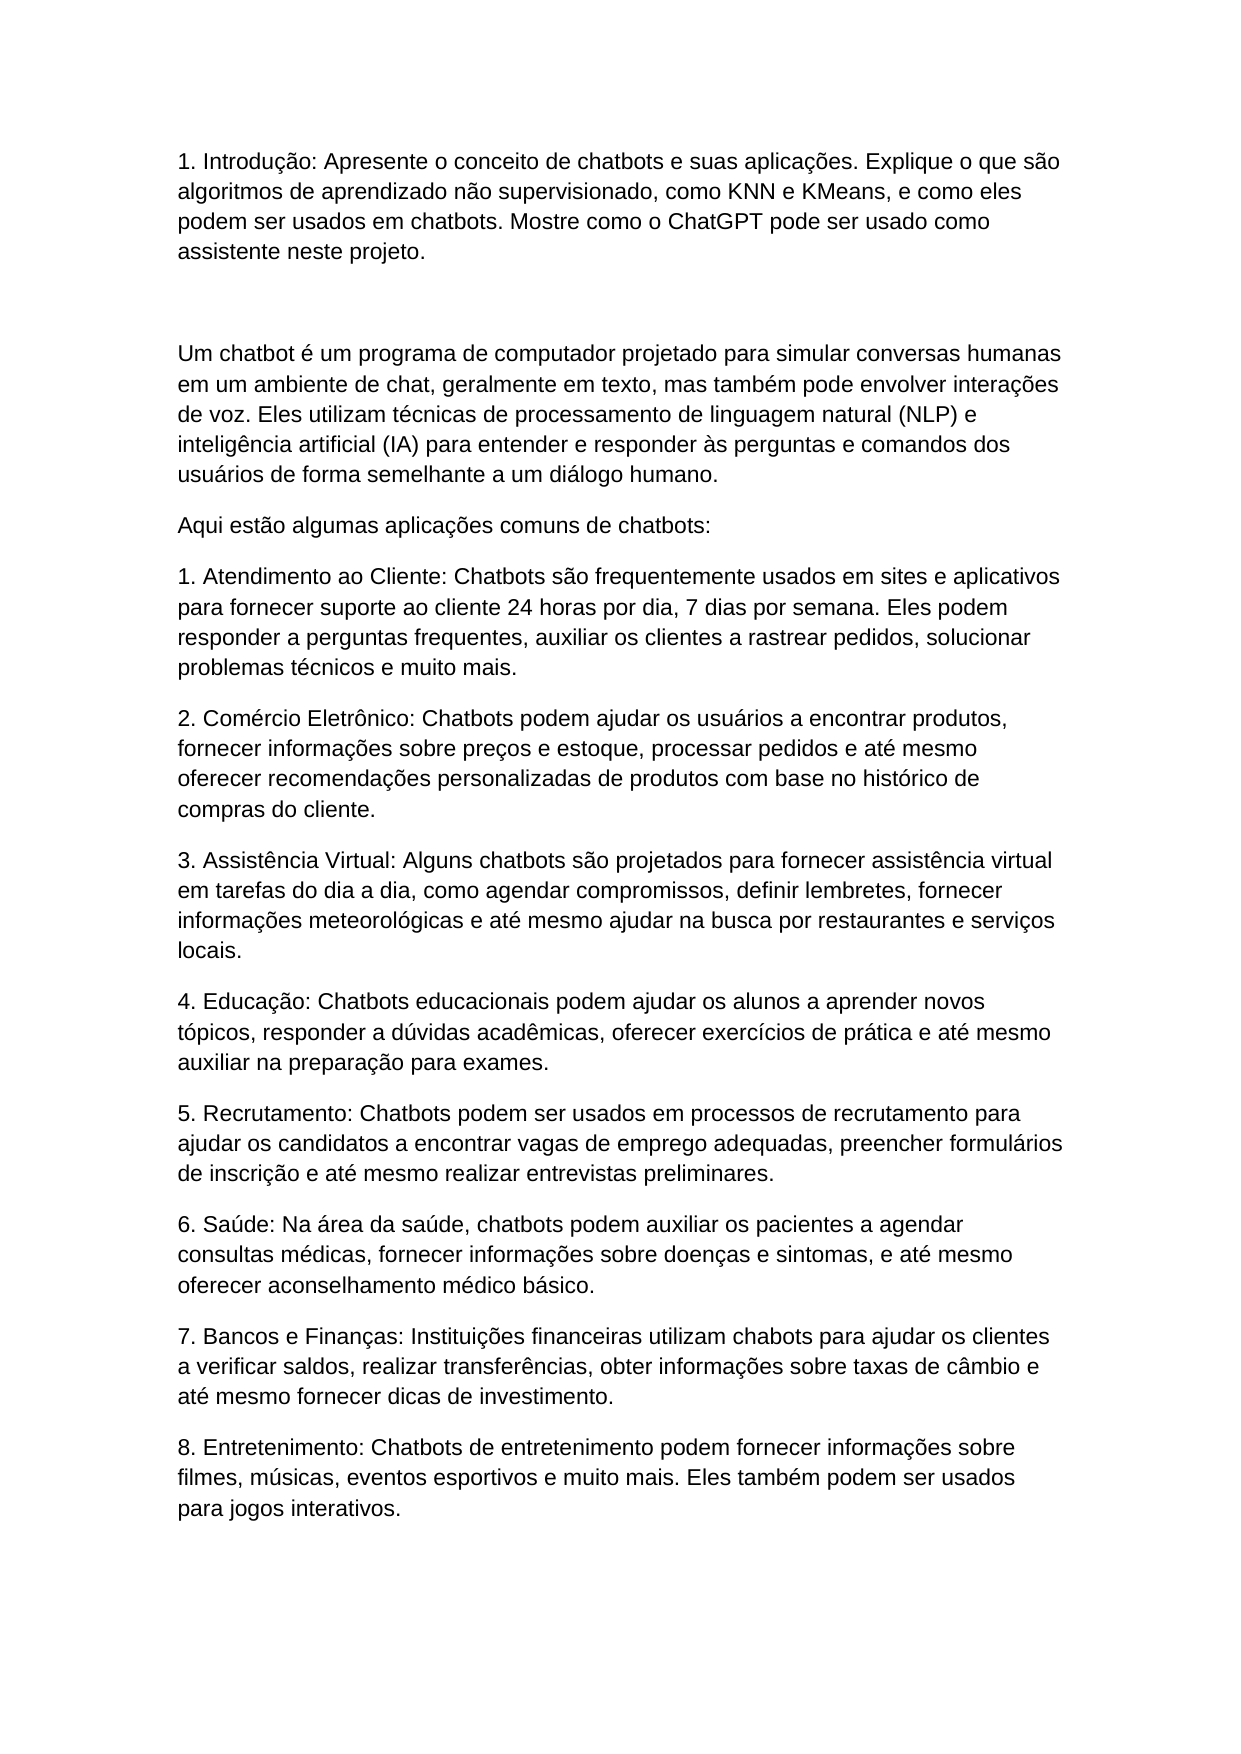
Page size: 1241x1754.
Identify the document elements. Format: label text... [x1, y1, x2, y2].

text 2. Comércio Eletrônico: Chatbots podem ajudar os usuários a encontrar produtos, fornecer informações sobre preços e estoque, processar pedidos e até mesmo oferecer recomendações personalizadas de produtos com base no histórico de compras do cliente. [177, 705, 1063, 822]
text 6. Saúde: Na área da saúde, chatbots podem auxiliar os pacientes a agendar consultas médicas, fornecer informações sobre doenças e sintomas, e até mesmo oferecer aconselhamento médico básico. [177, 1211, 1063, 1298]
text 4. Educação: Chatbots educacionais podem ajudar os alunos a aprender novos tópicos, responder a dúvidas acadêmicas, oferecer exercícios de prática e até mesmo auxiliar na preparação para exames. [177, 988, 1063, 1075]
text 1. Introdução: Apresente o conceito de chatbots e suas aplicações. Explique o que são algoritmos de aprendizado não supervisionado, como KNN e KMeans, e como eles podem ser usados em chatbots. Mostre como o ChatGPT pode ser usado como assistente neste projeto. [177, 148, 1063, 264]
text 1. Atendimento ao Cliente: Chatbots são frequentemente usados em sites e aplicativos para fornecer suporte ao cliente 24 horas por dia, 7 dias por semana. Eles podem responder a perguntas frequentes, auxiliar os clientes a rastrear pedidos, solucionar problemas técnicos e muito mais. [177, 563, 1063, 680]
text 7. Bancos e Finanças: Instituições financeiras utilizam chabots para ajudar os clientes a verificar saldos, realizar transferências, obter informações sobre taxas de câmbio e até mesmo fornecer dicas de investimento. [177, 1323, 1063, 1409]
text 3. Assistência Virtual: Alguns chatbots são projetados para fornecer assistência virtual em tarefas do dia a dia, como agendar compromissos, definir lembretes, fornecer informações meteorológicas e até mesmo ajudar na busca por restaurantes e serviços locais. [177, 847, 1063, 963]
text 8. Entretenimento: Chatbots de entretenimento podem fornecer informações sobre filmes, músicas, eventos esportivos e muito mais. Eles também podem ser usados para jogos interativos. [177, 1434, 1063, 1521]
text 5. Recrutamento: Chatbots podem ser usados em processos de recrutamento para ajudar os candidatos a encontrar vagas de emprego adequadas, preencher formulários de inscrição e até mesmo realizar entrevistas preliminares. [177, 1100, 1063, 1186]
text Aqui estão algumas aplicações comuns de chatbots: [177, 512, 1063, 538]
text Um chatbot é um programa de computador projetado para simular conversas humanas em um ambiente de chat, geralmente em texto, mas também pode envolver interações de voz. Eles utilizam técnicas de processamento de linguagem natural (NLP) e inteligência artificial (IA) para entender e responder às perguntas e comandos dos usuários de forma semelhante a um diálogo humano. [177, 340, 1063, 487]
